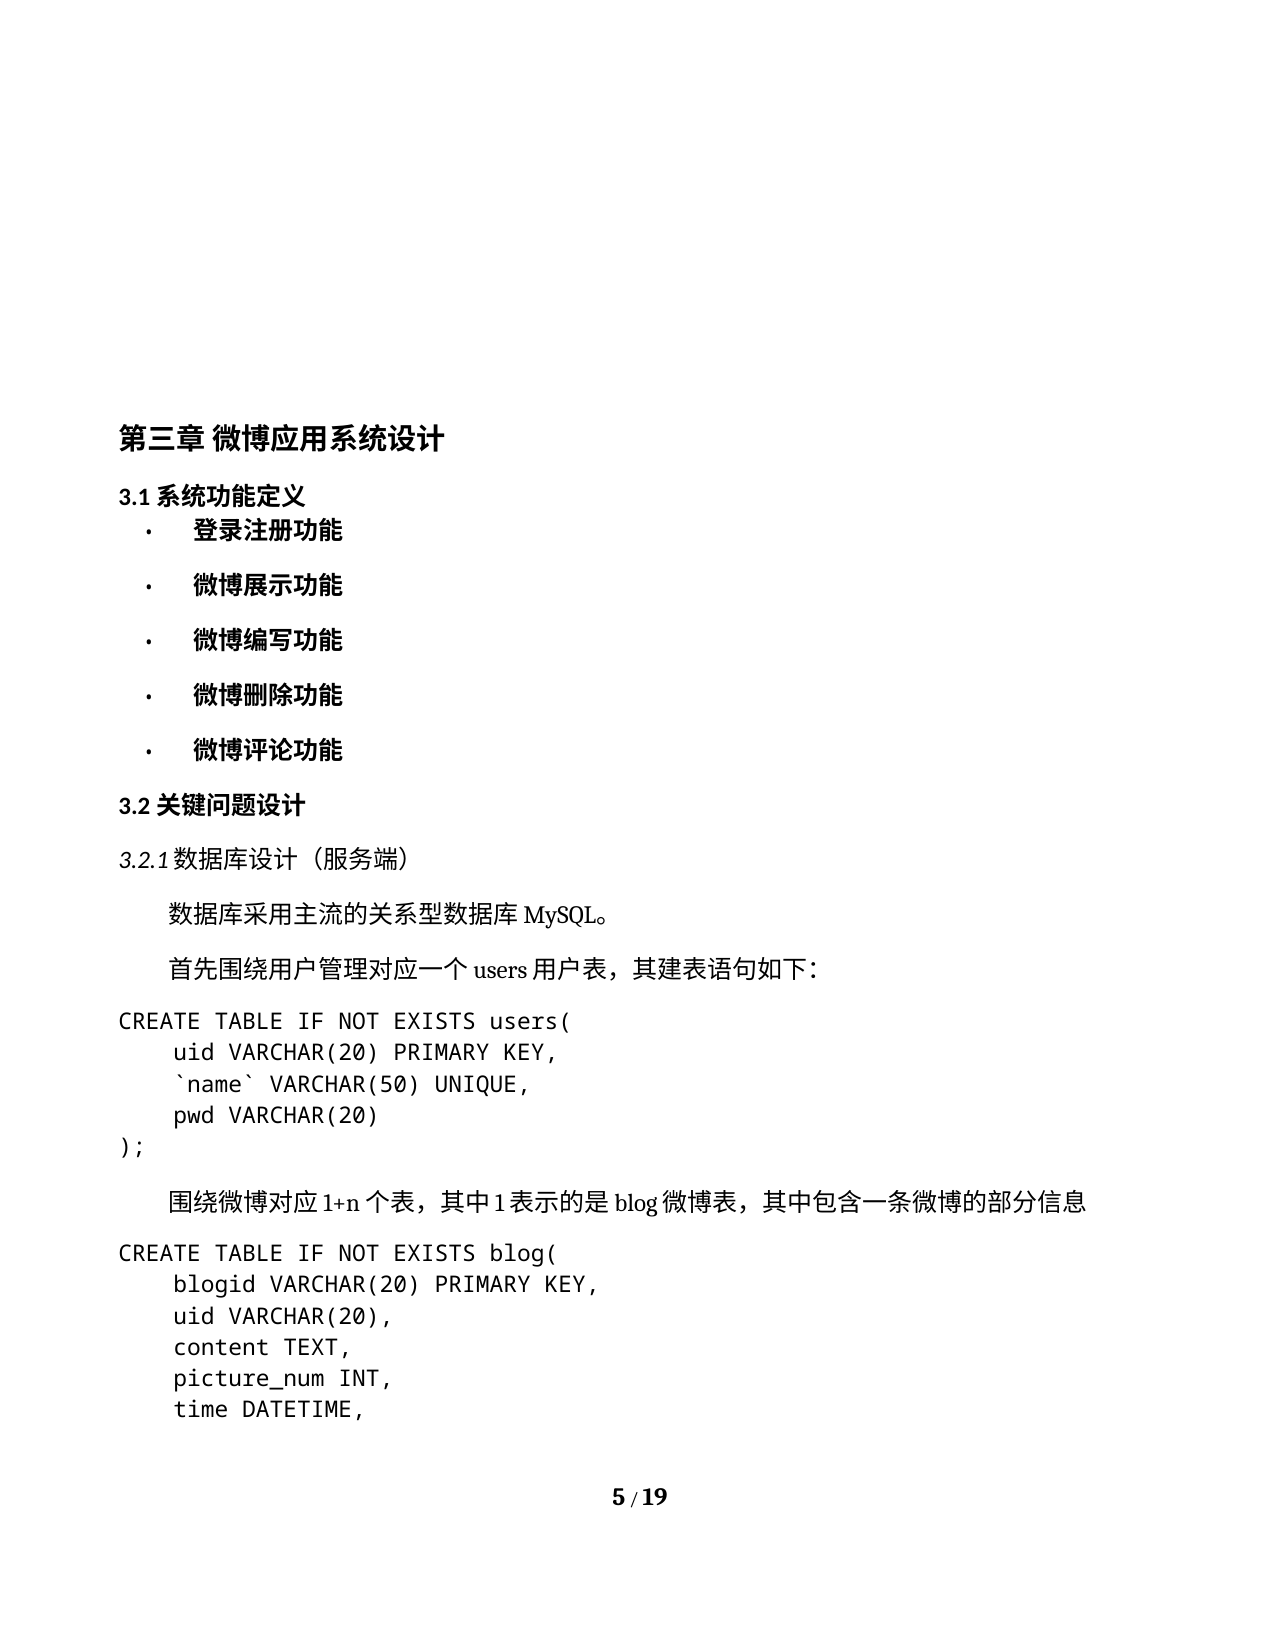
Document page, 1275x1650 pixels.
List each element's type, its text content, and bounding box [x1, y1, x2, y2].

subtitle 第三章 微博应用系统设计 [118, 416, 1157, 458]
list 微博展示功能 [143, 568, 1157, 602]
list 登录注册功能 [143, 513, 1157, 547]
subtitle 3.2.1数据库设计（服务端） [118, 842, 1157, 876]
text CREATE TABLE IF NOT EXISTS users( uid VARCHAR(20) PRIMARY KEY, `name` VARCHAR(50) UNIQUE, pwd VARCHAR(20) ); [118, 1005, 1157, 1161]
list 微博评论功能 [143, 732, 1157, 766]
text 首先围绕用户管理对应一个users用户表，其建表语句如下： [118, 950, 1157, 986]
text 围绕微博对应1+n个表，其中1表示的是blog微博表，其中包含一条微博的部分信息 [118, 1182, 1157, 1218]
list 微博删除功能 [143, 677, 1157, 712]
text 数据库采用主流的关系型数据库MySQL。 [118, 895, 1157, 931]
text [118, 1237, 1157, 1424]
list 微博编写功能 [143, 623, 1157, 657]
subtitle 3.2 关键问题设计 [118, 787, 1157, 821]
subtitle 3.1 系统功能定义 [118, 479, 1157, 513]
